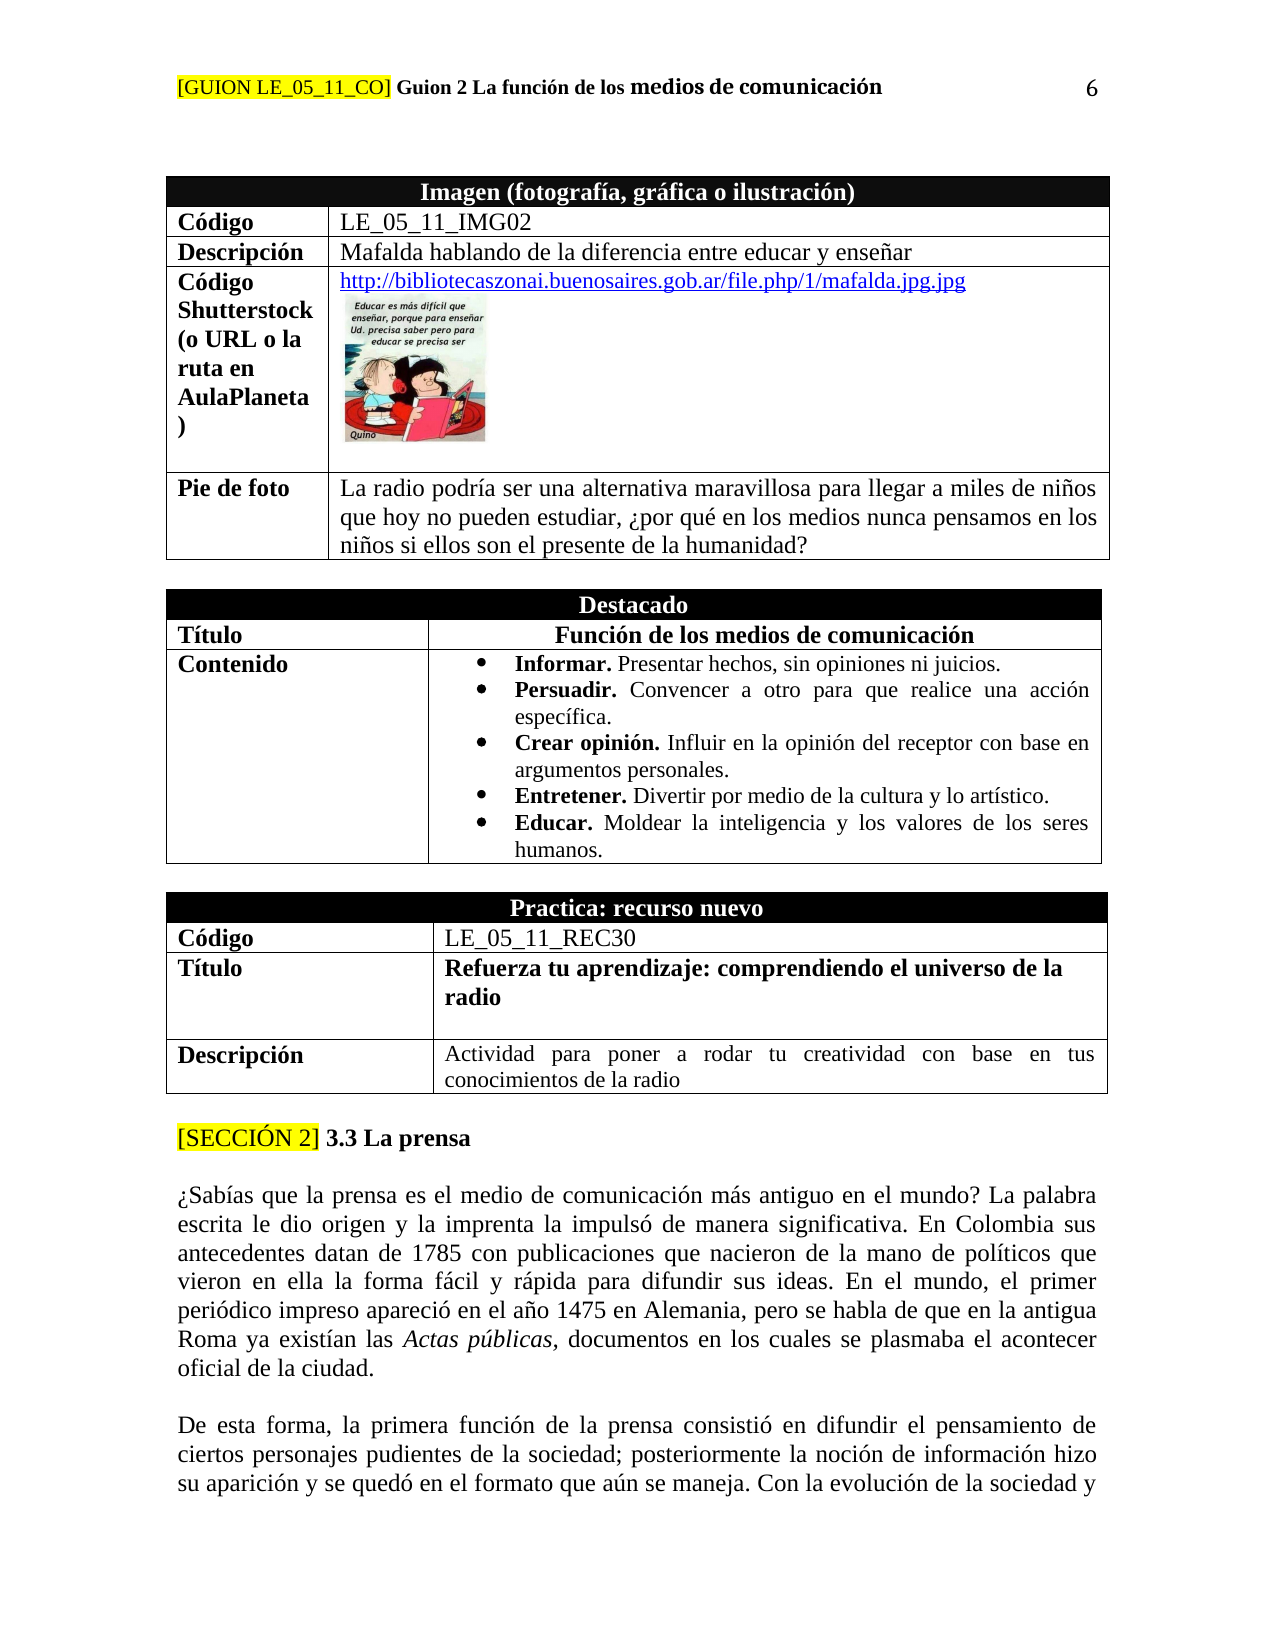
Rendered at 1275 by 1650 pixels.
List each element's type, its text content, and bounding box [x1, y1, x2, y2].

table_header Practica: recurso nuevo [167, 893, 1107, 922]
table_cell Código [167, 923, 433, 952]
table_header Imagen (fotografía, gráfica o ilustración) [167, 178, 1109, 206]
table_cell Pie de foto [167, 473, 328, 559]
table_cell http://bibliotecaszonai.buenosaires.gob.ar/file.php/1/mafalda.jpg.jpg [329, 267, 1109, 472]
table_cell Descripción [167, 237, 328, 266]
table_cell Actividad para poner a rodar tu creatividad con base en tus conocimientos de la radio [434, 1040, 1107, 1093]
table_cell Título [167, 953, 433, 1039]
table_header Destacado [167, 590, 1101, 619]
table_cell Informar. Presentar hechos, sin opiniones ni juicios. Persuadir. Convencer a otro para que realice una acción específica. Crear opinión. Influir en la opinión del receptor con base en argumentos personales. Entretener. Divertir por medio de la cultura y lo artístico. Educar. Moldear la inteligencia y los valores de los seres humanos. [429, 650, 1101, 862]
table_cell La radio podría ser una alternativa maravillosa para llegar a miles de niños que hoy no pueden estudiar, ¿por qué en los medios nunca pensamos en los niños si ellos son el presente de la humanidad? [329, 473, 1109, 559]
table_cell Mafalda hablando de la diferencia entre educar y enseñar [329, 237, 1109, 266]
table_cell LE_05_11_REC30 [434, 923, 1107, 952]
table_cell Código Shutterstock (o URL o la ruta en AulaPlaneta) [167, 267, 328, 472]
table_cell Función de los medios de comunicación [429, 620, 1101, 648]
table_cell Título [167, 620, 428, 648]
table_cell Código [167, 207, 328, 236]
table_cell Descripción [167, 1040, 433, 1093]
table_cell Refuerza tu aprendizaje: comprendiendo el universo de la radio [434, 953, 1107, 1039]
table_cell Contenido [167, 650, 428, 862]
text [SECCIÓN 2] 3.3 La prensa [319, 1123, 1098, 1151]
picture [339, 293, 490, 444]
text ¿Sabías que la prensa es el medio de comunicación más antiguo en el mundo? La palabra escrita le dio origen y la imprenta la impulsó de manera significativa. En Colombia sus antecedentes datan de 1785 con publicaciones que nacieron de la mano de políticos que vieron en ella la forma fácil y rápida para difundir sus ideas. En el mundo, el primer periódico impreso apareció en el año 1475 en Alemania, pero se habla de que en la antigua Roma ya existían las Actas públicas, documentos en los cuales se plasmaba el acontecer oficial de la ciudad. [177, 1180, 1098, 1381]
table_cell LE_05_11_IMG02 [329, 207, 1109, 236]
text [177, 1410, 1098, 1496]
